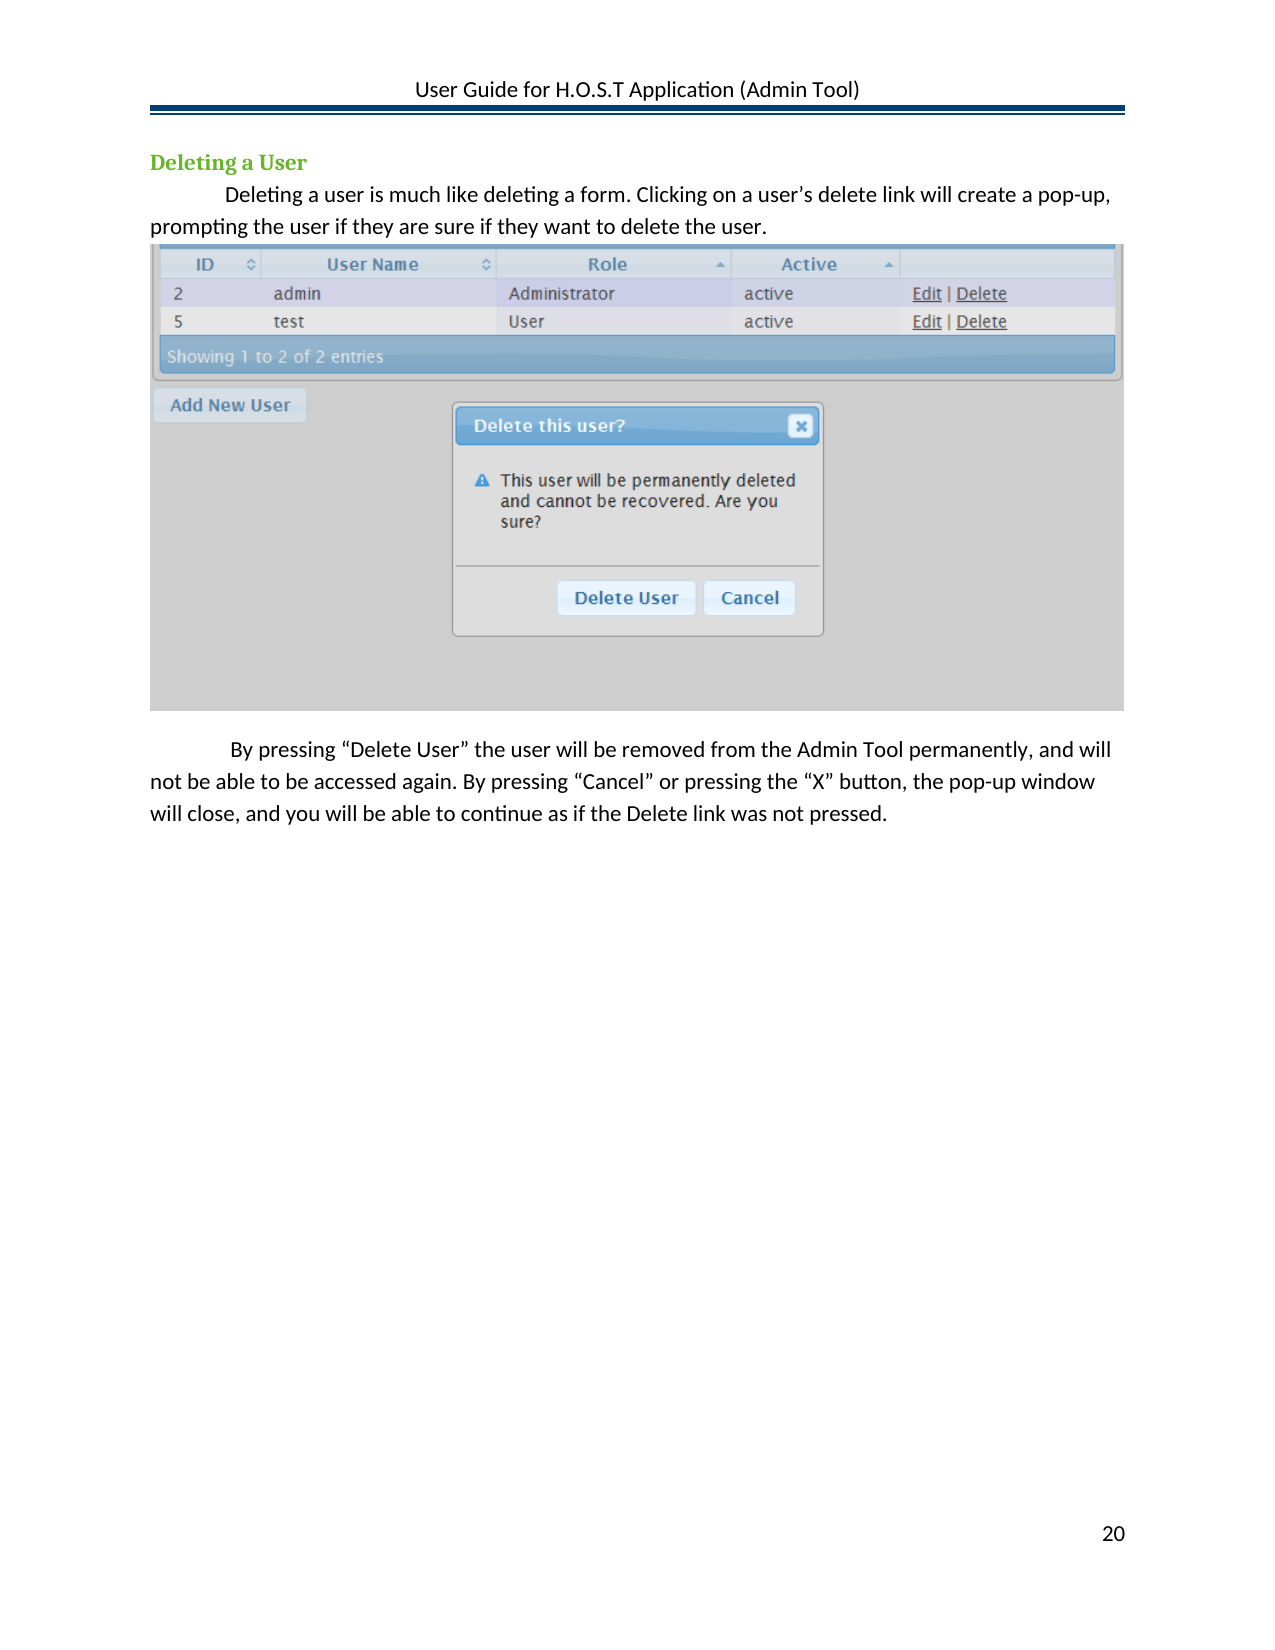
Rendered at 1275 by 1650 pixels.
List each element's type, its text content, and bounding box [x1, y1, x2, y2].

picture [150, 244, 1124, 711]
text By pressing “Delete User” the user will be removed from the Admin Tool permanently, and will not be able to be accessed again. By pressing “Cancel” or pressing the “X” button, the pop-up window will close, and you will be able to continue as if the Delete link was not pressed. [150, 735, 1125, 828]
subtitle Deleting a User [150, 150, 1125, 176]
